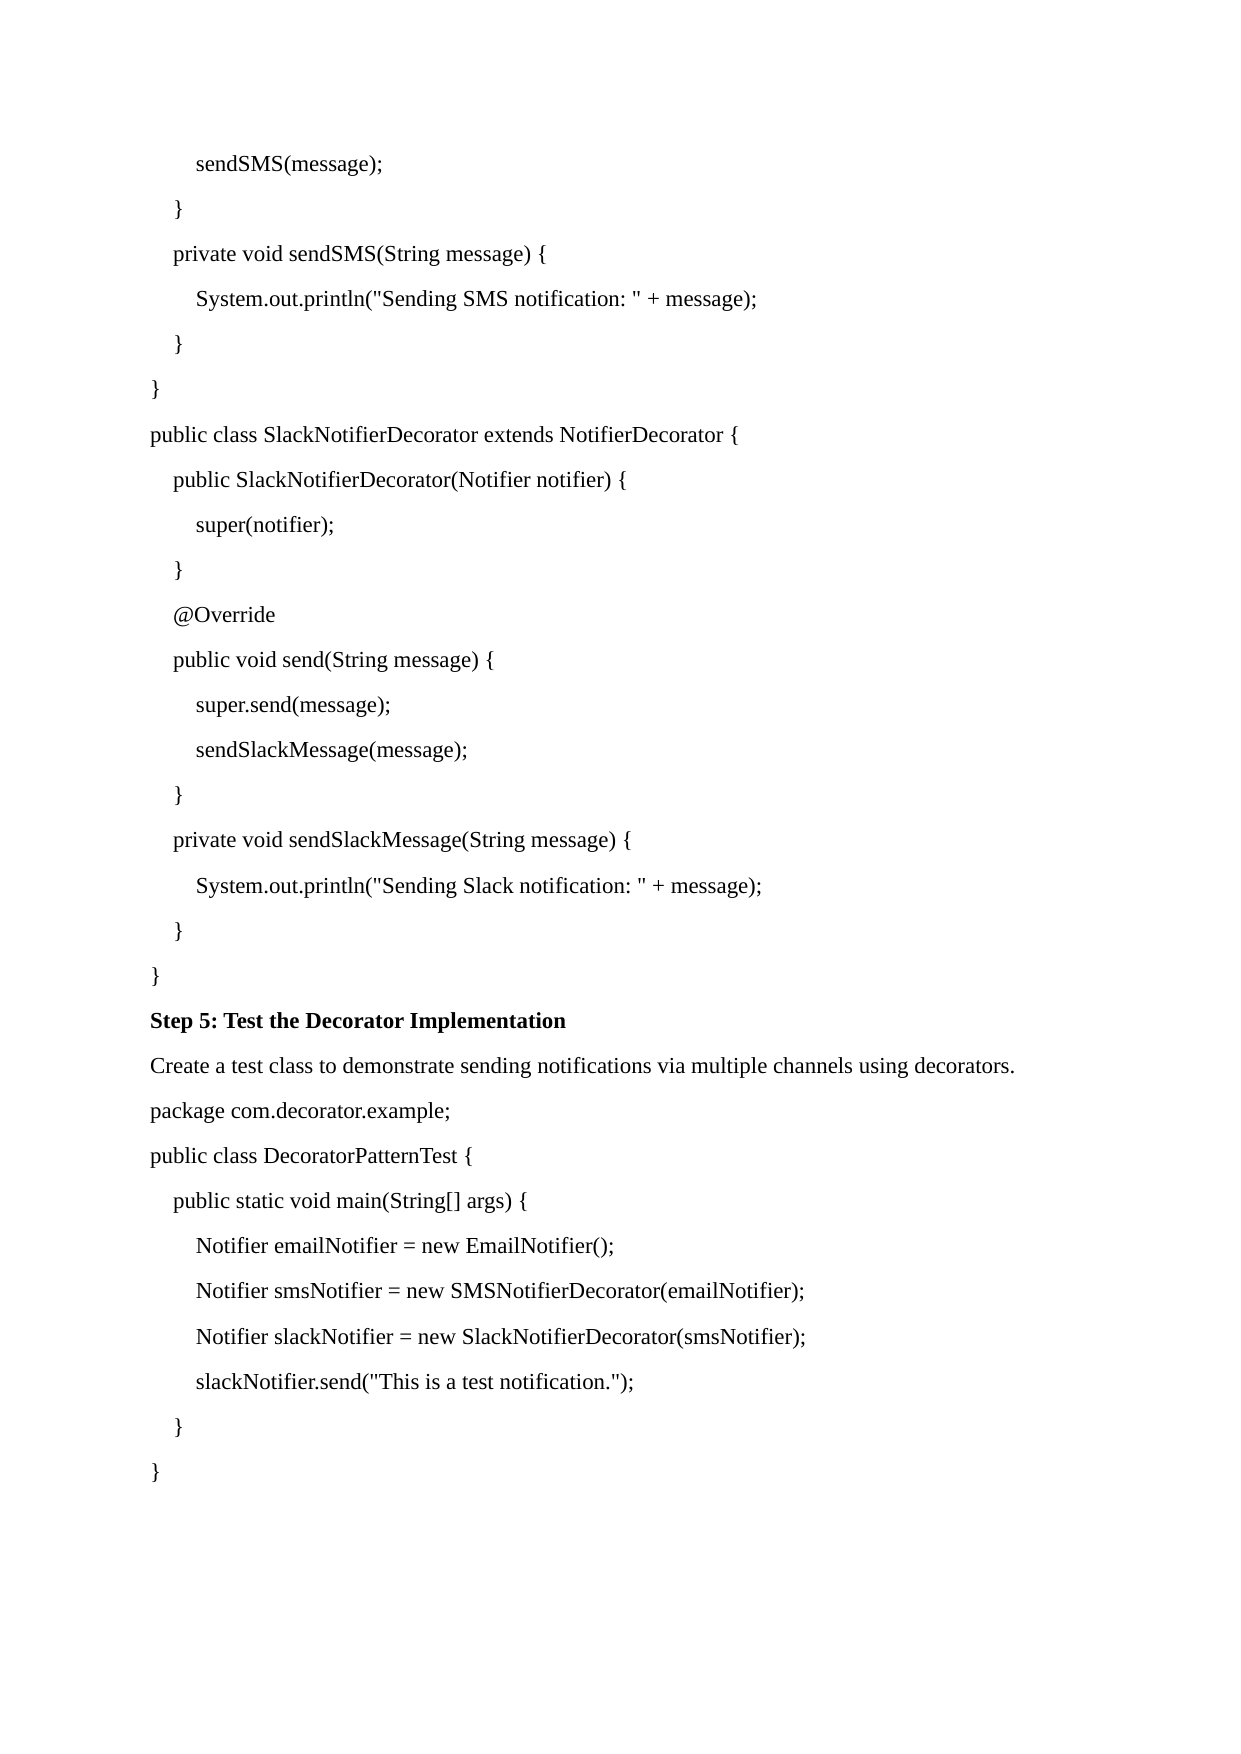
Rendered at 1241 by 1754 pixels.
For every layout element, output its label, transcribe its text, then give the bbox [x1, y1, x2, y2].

text Create a test class to demonstrate sending notifications via multiple channels using decorators. [150, 1052, 1090, 1078]
text } [150, 1413, 1090, 1439]
text private void sendSMS(String message) { [150, 240, 1090, 267]
text Notifier slackNotifier = new SlackNotifierDecorator(smsNotifier); [150, 1323, 1090, 1349]
text sendSMS(message); [150, 150, 1090, 176]
text super(notifier); [150, 511, 1090, 537]
text Notifier smsNotifier = new SMSNotifierDecorator(emailNotifier); [150, 1278, 1090, 1304]
text public class SlackNotifierDecorator extends NotifierDecorator { [150, 421, 1090, 447]
text @Override [150, 601, 1090, 627]
text } [150, 781, 1090, 808]
text public class DecoratorPatternTest { [150, 1142, 1090, 1169]
text } [150, 1458, 1090, 1484]
text Notifier emailNotifier = new EmailNotifier(); [150, 1232, 1090, 1259]
text Step 5: Test the Decorator Implementation [150, 1007, 1090, 1033]
text } [150, 330, 1090, 357]
text super.send(message); [150, 691, 1090, 718]
text public static void main(String[] args) { [150, 1187, 1090, 1214]
text } [150, 376, 1090, 402]
text public SlackNotifierDecorator(Notifier notifier) { [150, 466, 1090, 492]
text } [150, 917, 1090, 943]
text public void send(String message) { [150, 646, 1090, 672]
text sendSlackMessage(message); [150, 736, 1090, 763]
text } [150, 962, 1090, 988]
text private void sendSlackMessage(String message) { [150, 827, 1090, 853]
text package com.decorator.example; [150, 1097, 1090, 1123]
text System.out.println("Sending SMS notification: " + message); [150, 285, 1090, 312]
text } [150, 195, 1090, 221]
text slackNotifier.send("This is a test notification."); [150, 1368, 1090, 1394]
text System.out.println("Sending Slack notification: " + message); [150, 872, 1090, 898]
text } [150, 556, 1090, 582]
